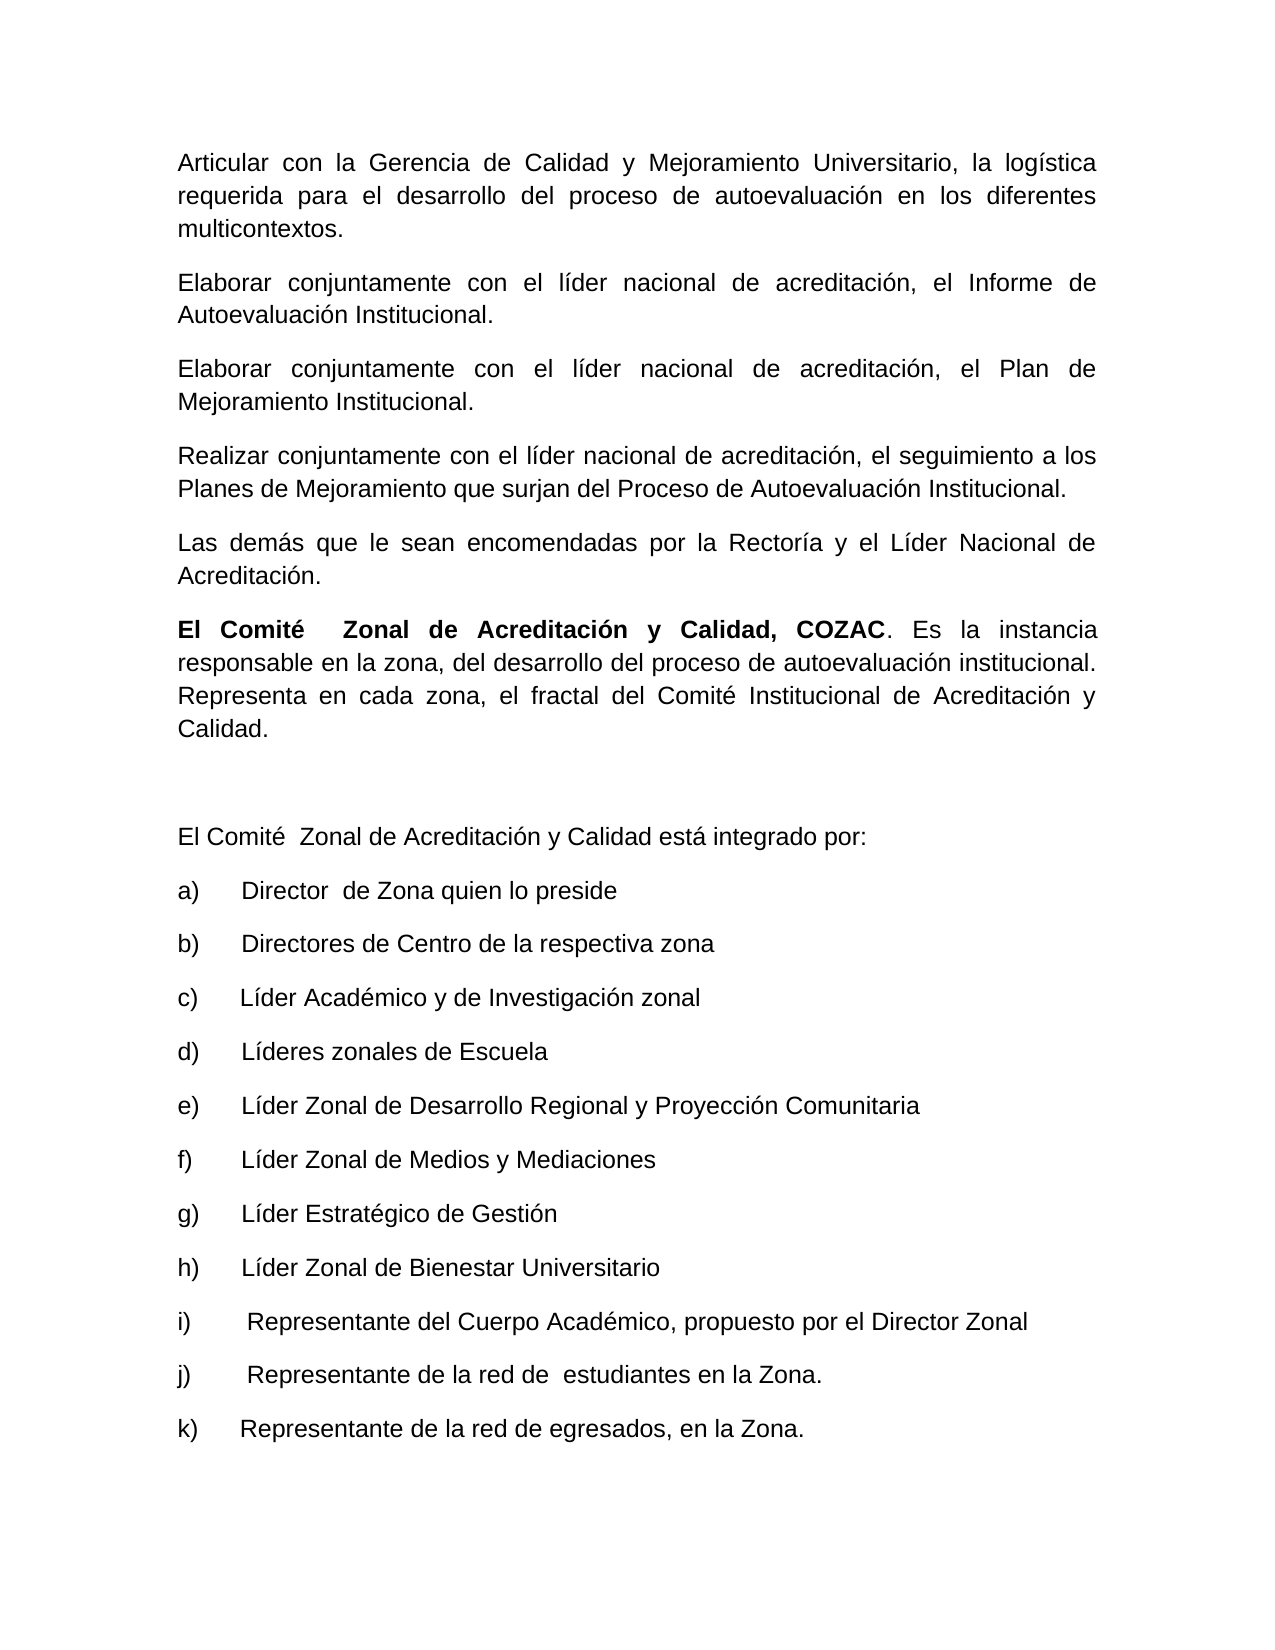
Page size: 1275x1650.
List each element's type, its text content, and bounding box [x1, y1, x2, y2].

text e) Líder Zonal de Desarrollo Regional y Proyección Comunitaria [177, 1091, 1098, 1120]
text a) Director de Zona quien lo preside [177, 876, 1098, 904]
text c) Líder Académico y de Investigación zonal [177, 983, 1098, 1012]
text Las demás que le sean encomendadas por la Rectoría y el Líder Nacional de Acreditación. [177, 528, 1098, 590]
text k) Representante de la red de egresados, en la Zona. [177, 1414, 1098, 1443]
text i) Representante del Cuerpo Académico, propuesto por el Director Zonal [177, 1306, 1098, 1335]
text b) Directores de Centro de la respectiva zona [177, 929, 1098, 958]
text h) Líder Zonal de Bienestar Universitario [177, 1253, 1098, 1281]
text f) Líder Zonal de Medios y Mediaciones [177, 1145, 1098, 1174]
text El Comité Zonal de Acreditación y Calidad está integrado por: [177, 822, 1098, 851]
text El Comité Zonal de Acreditación y Calidad, COZAC. Es la instancia responsable en la zona, del desarrollo del proceso de autoevaluación institucional. Representa en cada zona, el fractal del Comité Institucional de Acreditación y Calidad. [177, 615, 1098, 743]
text j) Representante de la red de estudiantes en la Zona. [177, 1360, 1098, 1389]
text d) Líderes zonales de Escuela [177, 1037, 1098, 1066]
text Elaborar conjuntamente con el líder nacional de acreditación, el Plan de Mejoramiento Institucional. [177, 354, 1098, 416]
text g) Líder Estratégico de Gestión [177, 1199, 1098, 1227]
text Elaborar conjuntamente con el líder nacional de acreditación, el Informe de Autoevaluación Institucional. [177, 267, 1098, 329]
text Articular con la Gerencia de Calidad y Mejoramiento Universitario, la logística requerida para el desarrollo del proceso de autoevaluación en los diferentes multicontextos. [177, 148, 1098, 242]
text Realizar conjuntamente con el líder nacional de acreditación, el seguimiento a los Planes de Mejoramiento que surjan del Proceso de Autoevaluación Institucional. [177, 441, 1098, 503]
